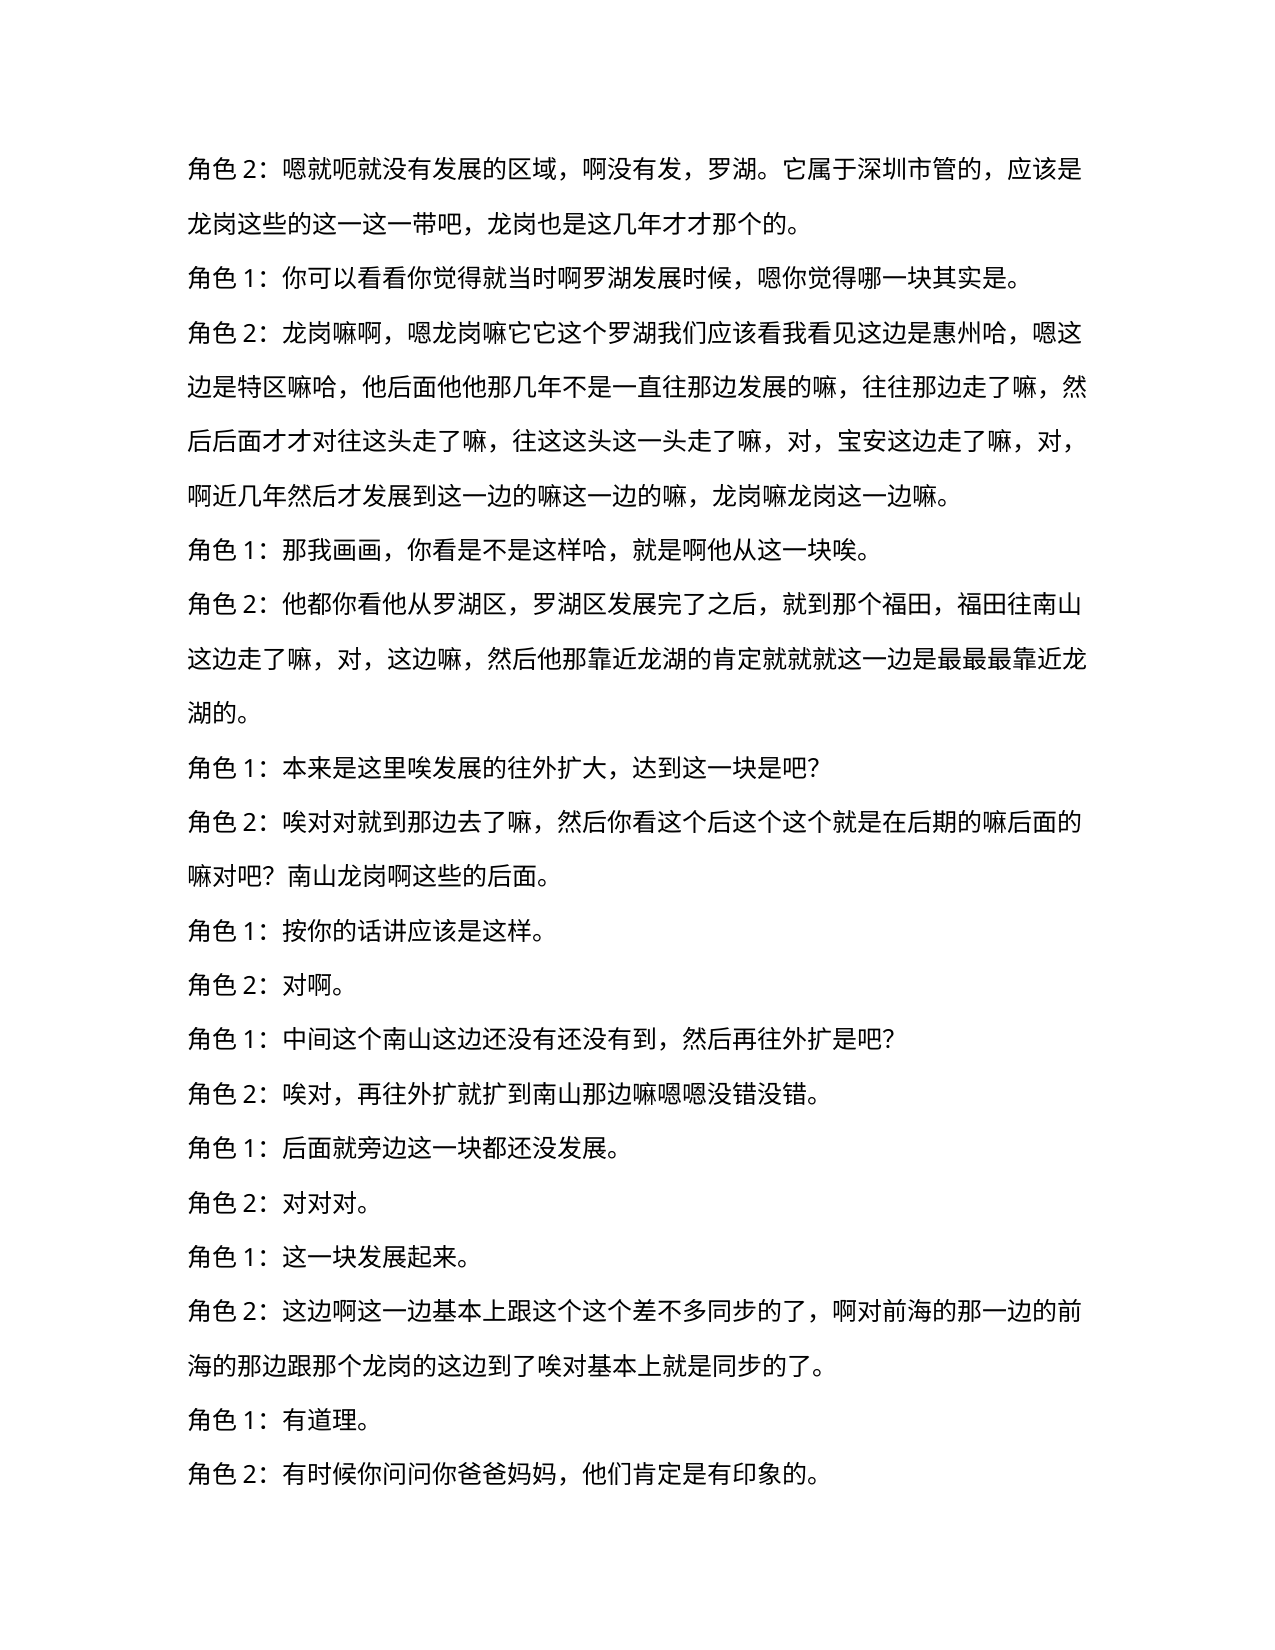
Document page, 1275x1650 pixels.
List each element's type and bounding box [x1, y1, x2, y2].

text [187, 150, 1087, 1491]
